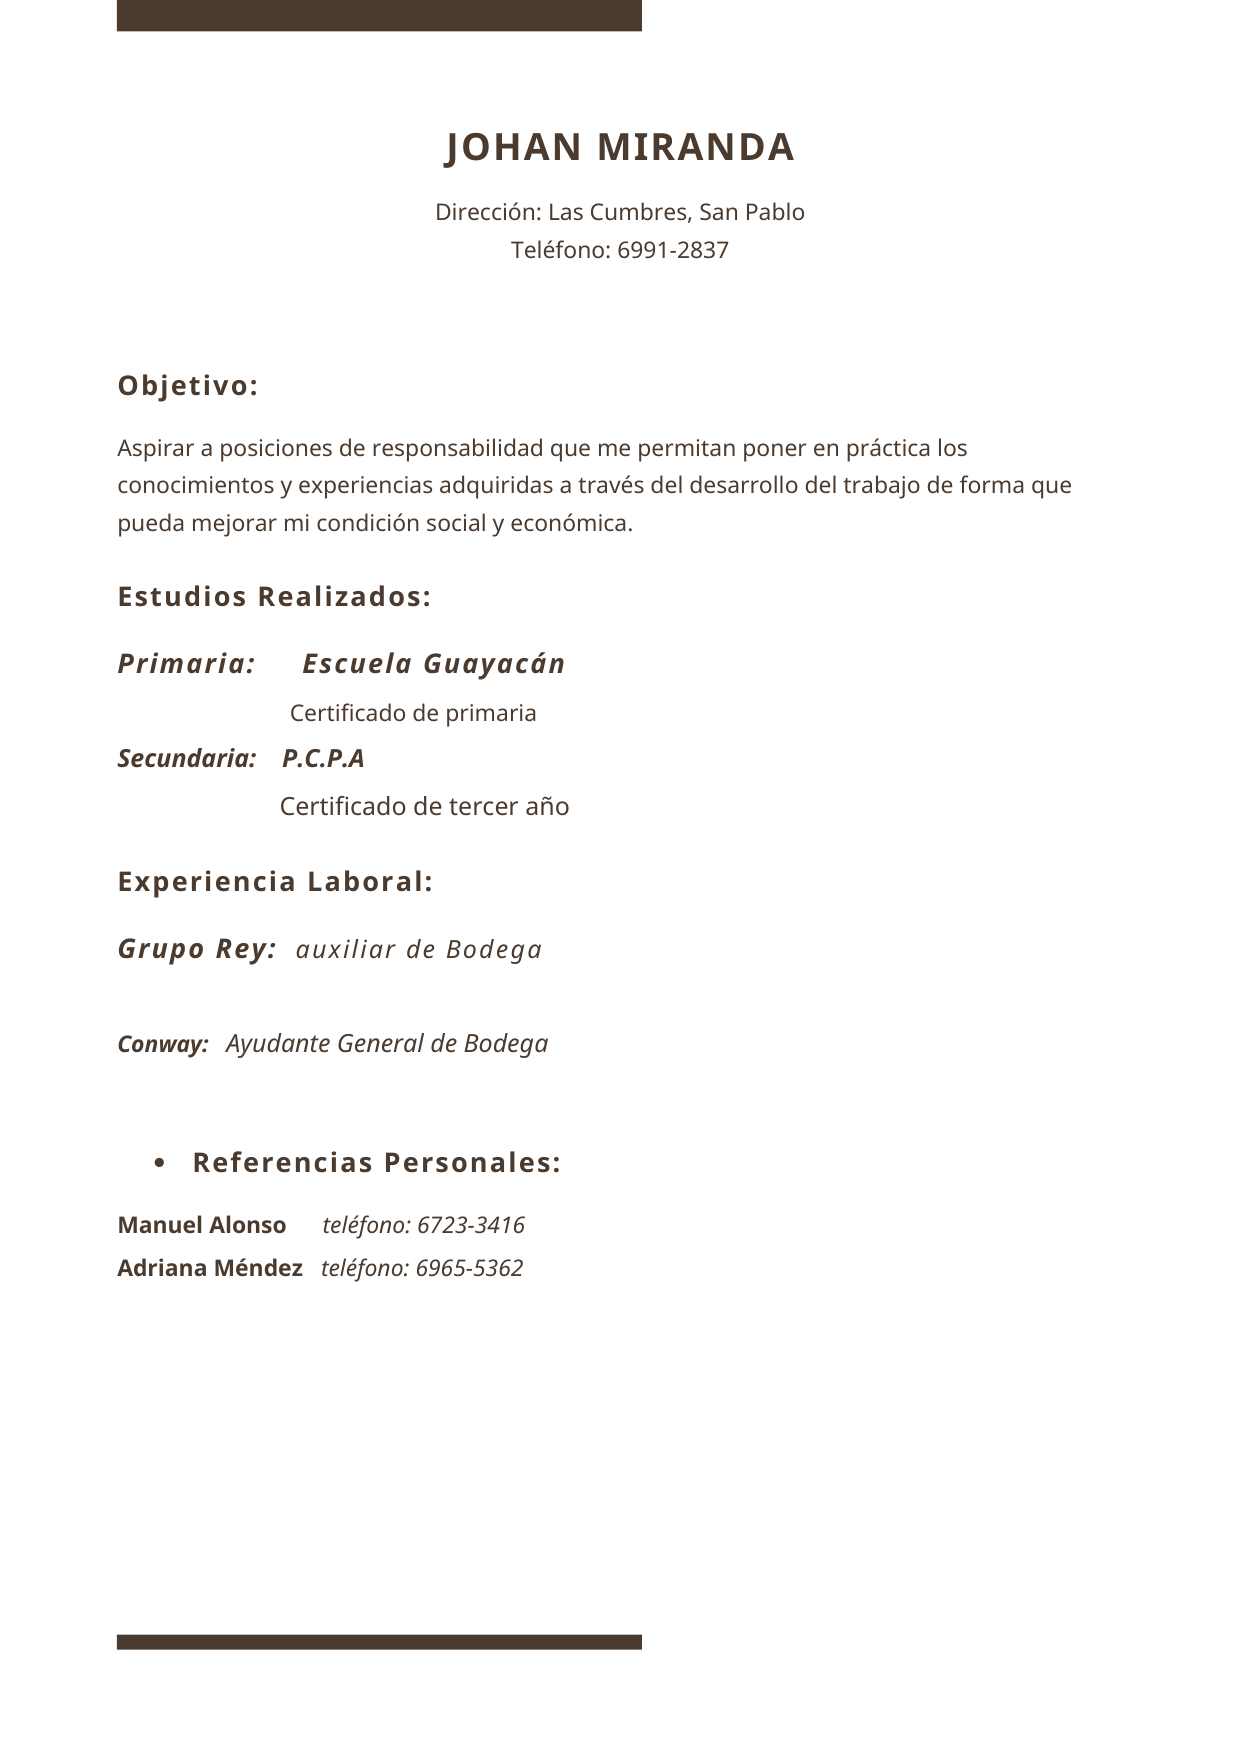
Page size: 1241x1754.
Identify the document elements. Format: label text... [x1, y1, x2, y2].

subtitle Objetivo: [117, 367, 1123, 404]
text Adriana Méndez teléfono: 6965-5362 [117, 1252, 1123, 1283]
subtitle Referencias Personales: [154, 1143, 1123, 1180]
subtitle Primaria: Escuela Guayacán [117, 645, 1123, 682]
subtitle Grupo Rey: auxiliar de Bodega [117, 929, 1123, 966]
text Certificado de tercer año [117, 788, 1123, 822]
text Aspirar a posiciones de responsabilidad que me permitan poner en práctica los conocimientos y experiencias adquiridas a través del desarrollo del trabajo de forma que pueda mejorar mi condición social y económica. [117, 432, 1123, 538]
text JOhan Miranda [117, 120, 1123, 171]
subtitle Estudios Realizados: [117, 578, 1123, 614]
text Manuel Alonso teléfono: 6723-3416 [117, 1208, 1123, 1240]
text Dirección: Las Cumbres, San Pablo [117, 196, 1123, 227]
text Conway: Ayudante General de Bodega [117, 1026, 1123, 1060]
text Secundaria: P.C.P.A [117, 741, 1123, 775]
subtitle Experiencia Laboral: [117, 862, 1123, 899]
text Teléfono: 6991-2837 [117, 233, 1123, 265]
text Certificado de primaria [117, 697, 1123, 728]
